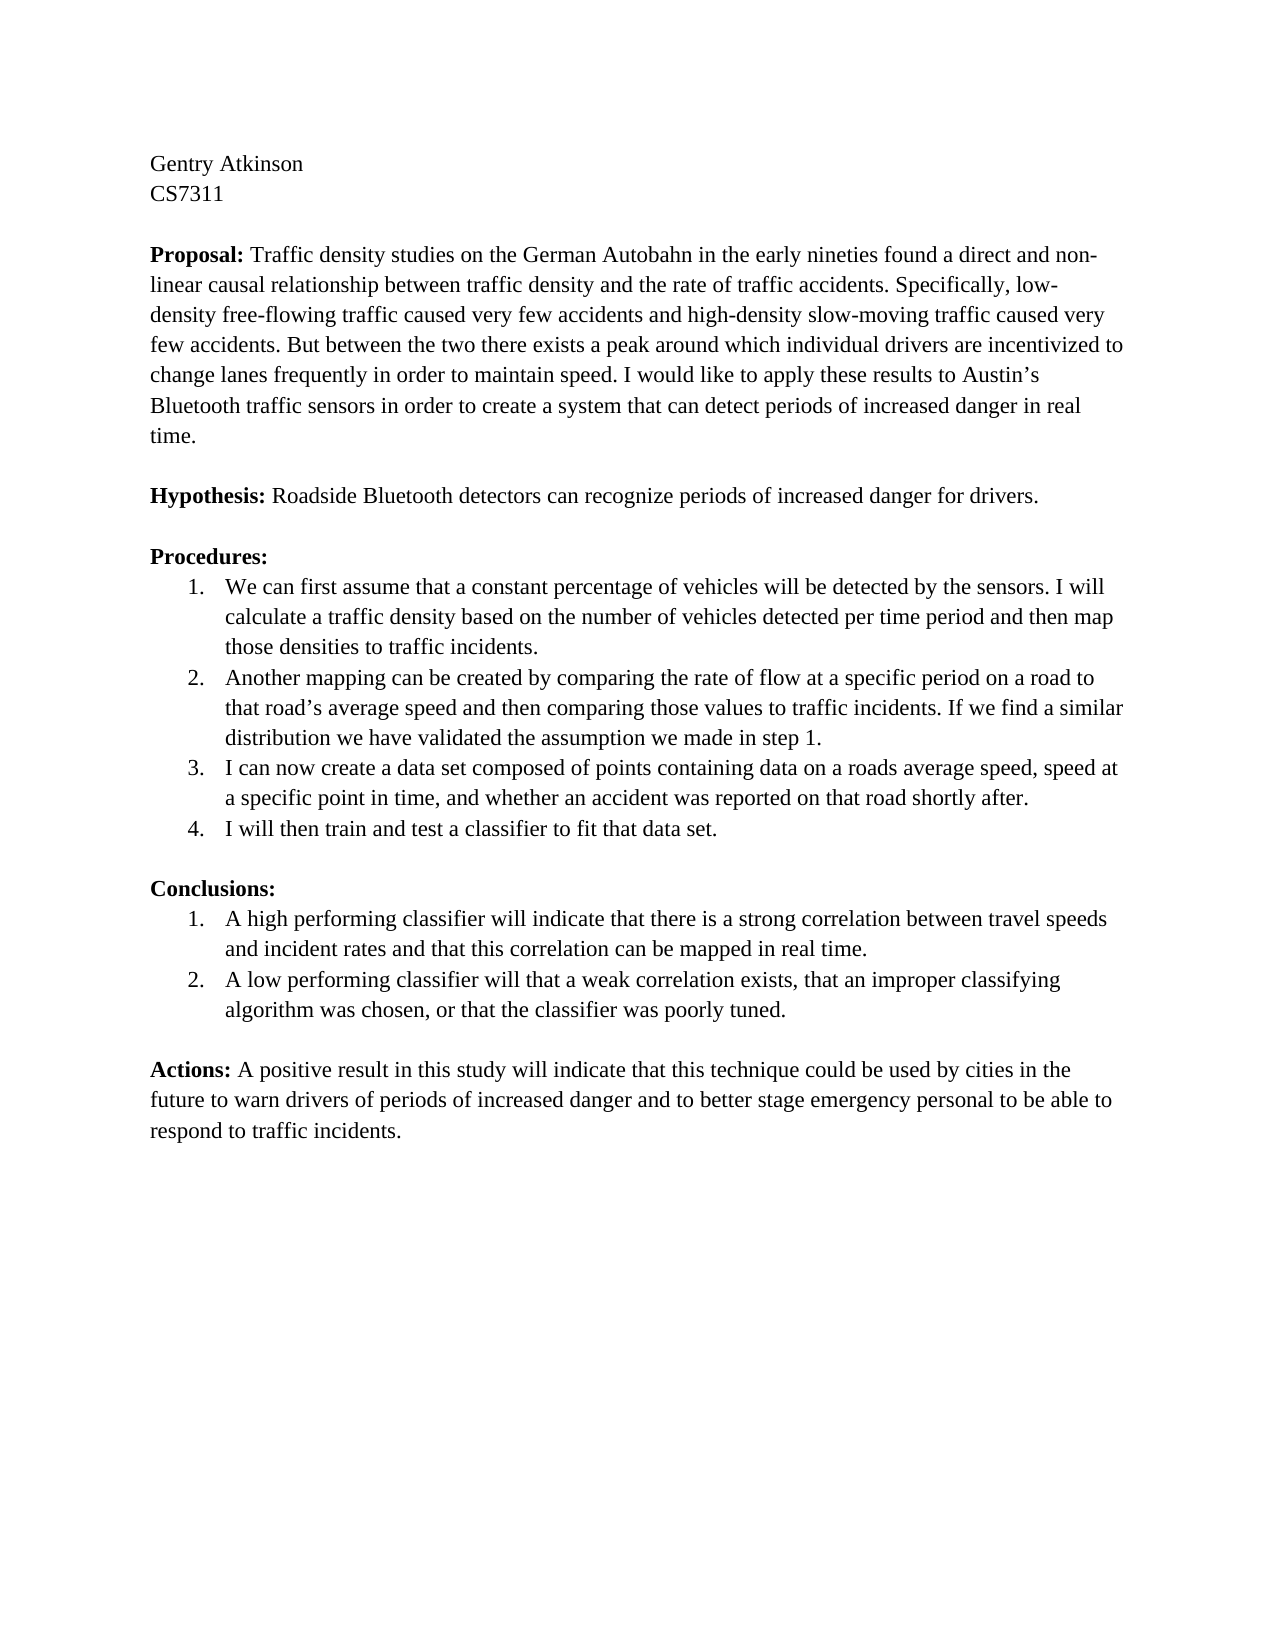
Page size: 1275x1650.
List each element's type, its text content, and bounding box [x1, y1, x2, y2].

list A high performing classifier will indicate that there is a strong correlation between travel speeds and incident rates and that this correlation can be mapped in real time. [187, 905, 1125, 962]
text Procedures: [150, 543, 1125, 569]
list I will then train and test a classifier to fit that data set. [187, 814, 1125, 841]
list We can first assume that a constant percentage of vehicles will be detected by the sensors. I will calculate a traffic density based on the number of vehicles detected per time period and then map those densities to traffic incidents. [187, 573, 1125, 660]
list A low performing classifier will that a weak correlation exists, that an improper classifying algorithm was chosen, or that the classifier was poorly tuned. [187, 966, 1125, 1022]
text Hypothesis: Roadside Bluetooth detectors can recognize periods of increased danger for drivers. [150, 482, 1125, 509]
text CS7311 [150, 180, 1125, 207]
text Actions: A positive result in this study will indicate that this technique could be used by cities in the future to warn drivers of periods of increased danger and to better stage emergency personal to be able to respond to traffic incidents. [150, 1056, 1125, 1143]
list Another mapping can be created by comparing the rate of flow at a specific period on a road to that road’s average speed and then comparing those values to traffic incidents. If we find a similar distribution we have validated the assumption we made in step 1. [187, 663, 1125, 750]
text Conclusions: [150, 875, 1125, 901]
text Gentry Atkinson [150, 150, 1125, 176]
text Proposal: Traffic density studies on the German Autobahn in the early nineties found a direct and non-linear causal relationship between traffic density and the rate of traffic accidents. Specifically, low-density free-flowing traffic caused very few accidents and high-density slow-moving traffic caused very few accidents. But between the two there exists a peak around which individual drivers are incentivized to change lanes frequently in order to maintain speed. I would like to apply these results to Austin’s Bluetooth traffic sensors in order to create a system that can detect periods of increased danger in real time. [150, 241, 1125, 448]
list I can now create a data set composed of points containing data on a roads average speed, speed at a specific point in time, and whether an accident was reported on that road shortly after. [187, 754, 1125, 811]
